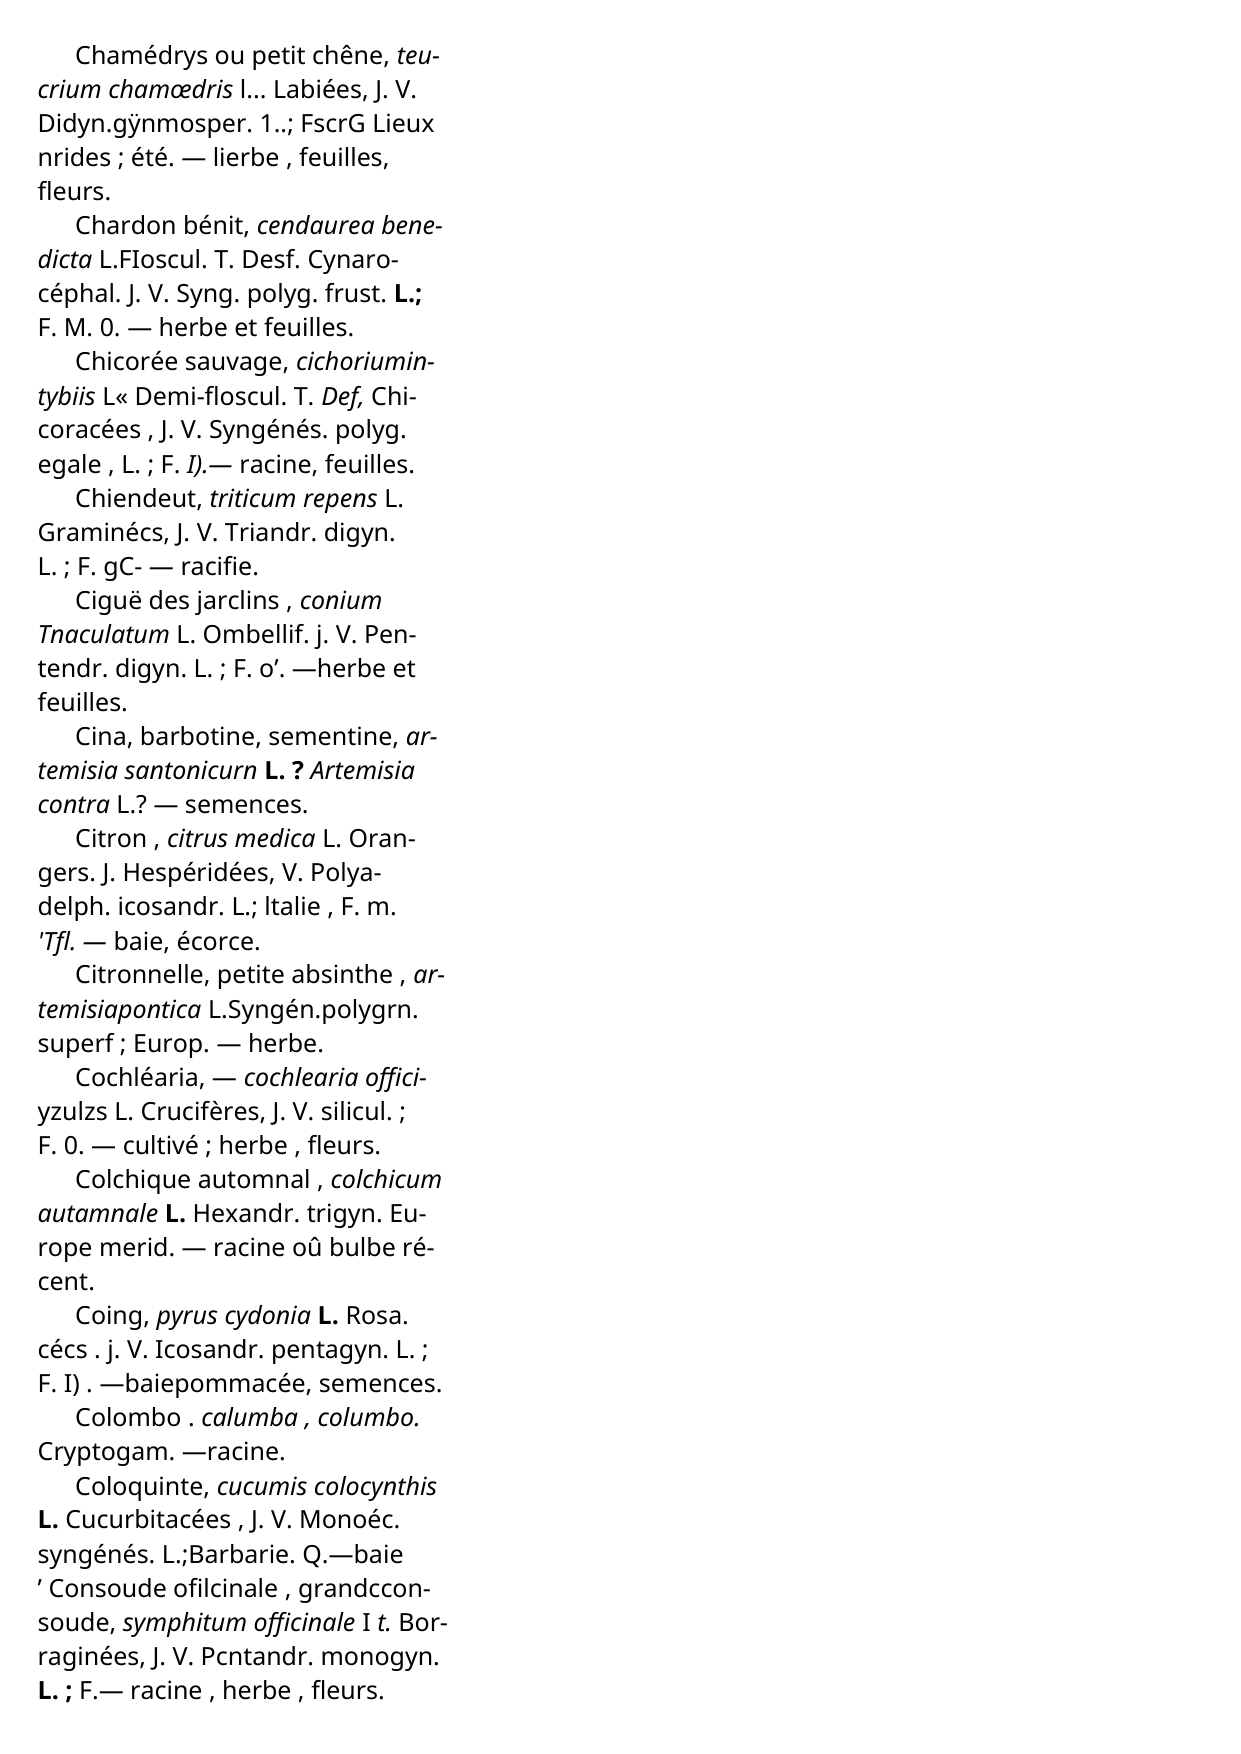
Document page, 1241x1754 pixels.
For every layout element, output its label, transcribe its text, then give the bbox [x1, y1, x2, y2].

text Ciguë des jarclins , conium Tnaculatum L. Ombellif. j. V. Pen- tendr. digyn. L. ; F. o’. —herbe et feuilles. [37, 582, 1203, 719]
text Coing, pyrus cydonia L. Rosa. cécs . j. V. Icosandr. pentagyn. L. ; F. I) . —baiepommacée, semences. [37, 1298, 1203, 1400]
text Chamédrys ou petit chêne, teu- crium chamœdris l... Labiées, J. V. Didyn.gÿnmosper. 1..; FscrG Lieux nrides ; été. — lierbe , feuilles, fleurs. [37, 37, 1203, 208]
text Chiendeut, triticum repens L. Graminécs, J. V. Triandr. digyn. L. ; F. gC- — racifie. [37, 480, 1203, 582]
text Colchique automnal , colchicum autamnale L. Hexandr. trigyn. Eu- rope merid. — racine oû bulbe ré- cent. [37, 1162, 1203, 1298]
text Cochléaria, — cochlearia offici- yzulzs L. Crucifères, J. V. silicul. ; F. 0. — cultivé ; herbe , fleurs. [37, 1059, 1203, 1162]
text Citron , citrus medica L. Oran- gers. J. Hespéridées, V. Polya- delph. icosandr. L.; ltalie , F. m. 'Tfl. — baie, écorce. [37, 821, 1203, 957]
text Cina, barbotine, sementine, ar- temisia santonicurn L. ? Artemisia contra L.? — semences. [37, 719, 1203, 821]
text Chardon bénit, cendaurea bene- dicta L.FIoscul. T. Desf. Cynaro- céphal. J. V. Syng. polyg. frust. L.; F. M. 0. — herbe et feuilles. [37, 208, 1203, 344]
text Citronnelle, petite absinthe , ar- temisiapontica L.Syngén.polygrn. superf ; Europ. — herbe. [37, 957, 1203, 1059]
text Coloquinte, cucumis colocynthis L. Cucurbitacées , J. V. Monoéc. syngénés. L.;Barbarie. Q.—baie ’ Consoude ofilcinale , grandccon- soude, symphitum officinale I t. Bor- raginées, J. V. Pcntandr. monogyn. L. ; F.— racine , herbe , fleurs. [37, 1468, 1203, 1707]
text Chicorée sauvage, cichoriumin- tybiis L« Demi-floscul. T. Def, Chi- coracées , J. V. Syngénés. polyg. egale , L. ; F. I).— racine, feuilles. [37, 344, 1203, 480]
text Colombo . calumba , columbo. Cryptogam. —racine. [37, 1400, 1203, 1468]
